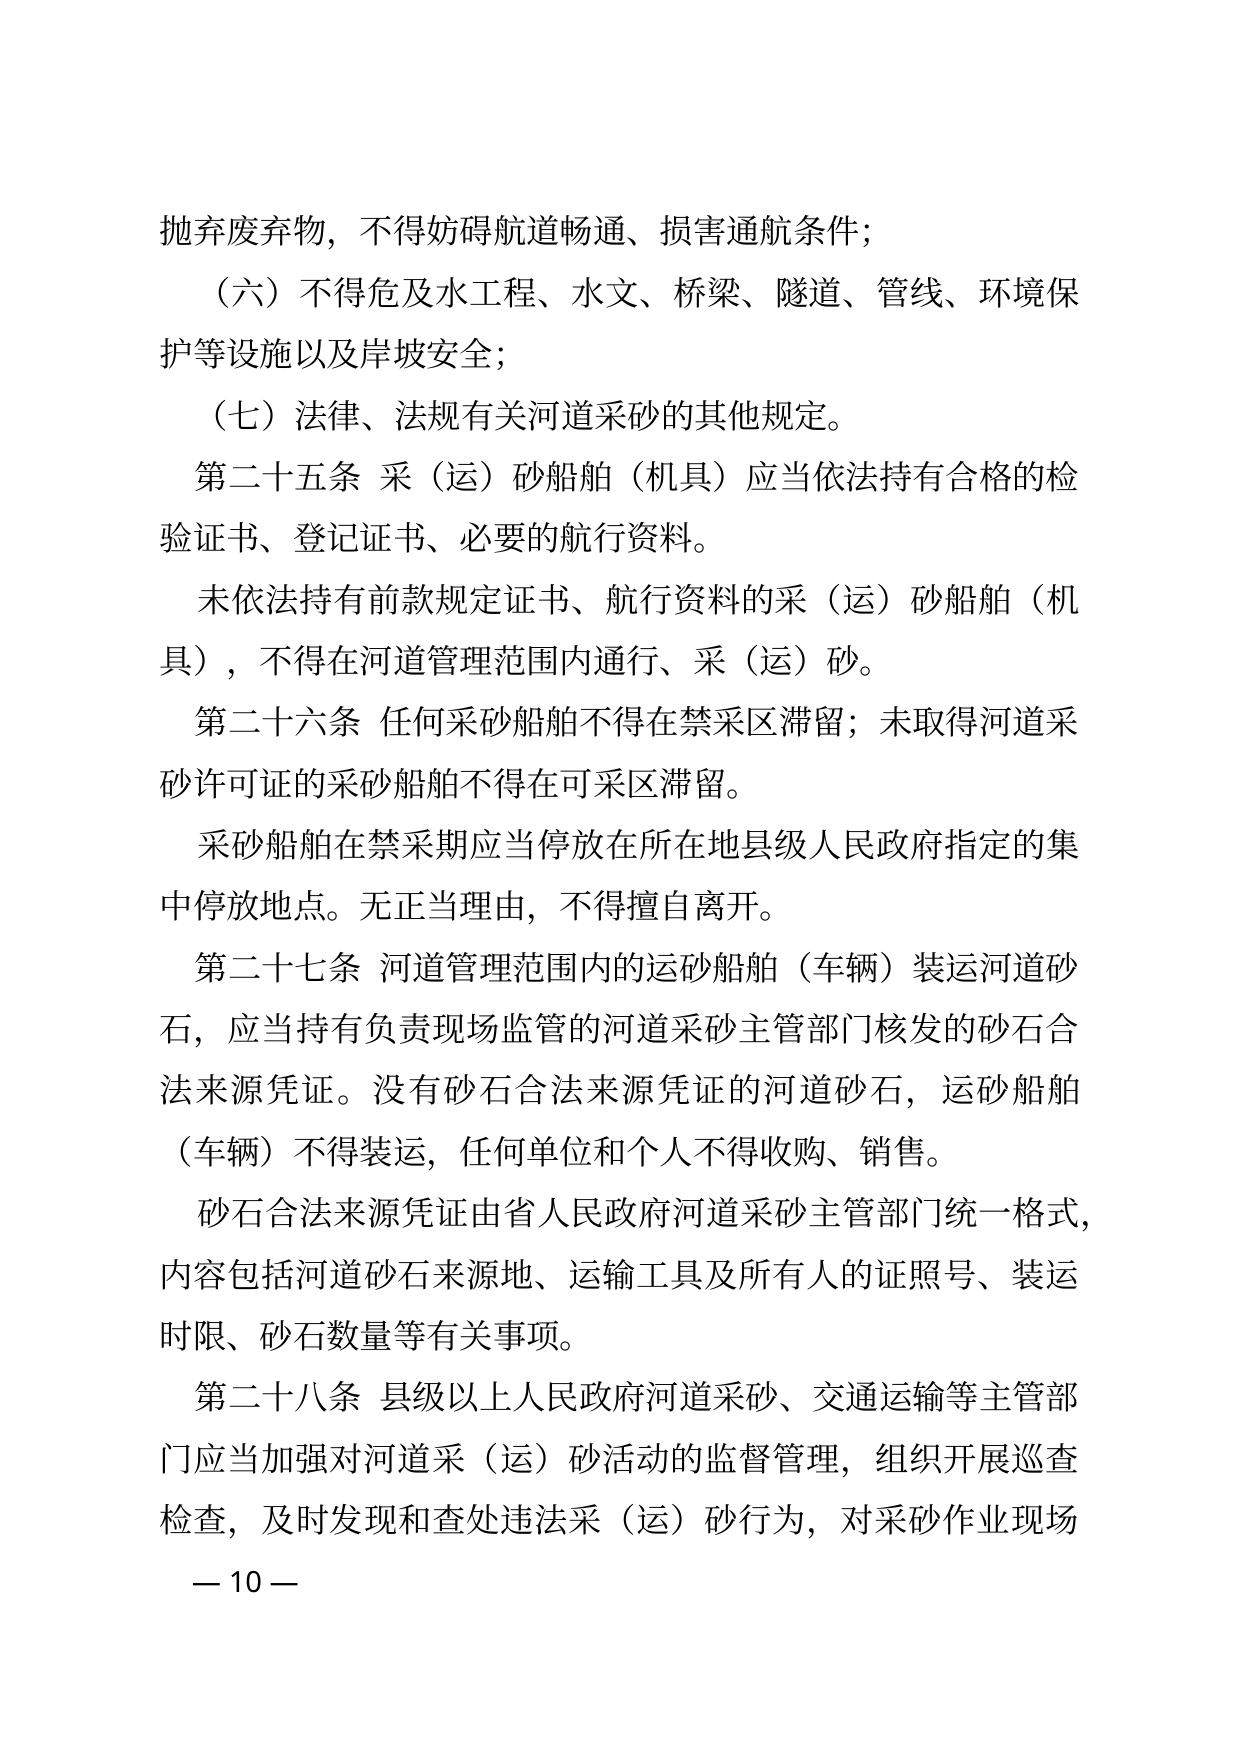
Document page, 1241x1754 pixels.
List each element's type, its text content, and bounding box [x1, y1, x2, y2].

text 未依法持有前款规定证书、航行资料的采（运）砂船舶（机具），不得在河道管理范围内通行、采（运）砂。 [159, 563, 1081, 686]
text 第二十六条 任何采砂船舶不得在禁采区滞留；未取得河道采砂许可证的采砂船舶不得在可采区滞留。 [159, 686, 1081, 808]
text （七）法律、法规有关河道采砂的其他规定。 [159, 379, 1081, 440]
text 第二十五条 采（运）砂船舶（机具）应当依法持有合格的检验证书、登记证书、必要的航行资料。 [159, 440, 1081, 563]
text （六）不得危及水工程、水文、桥梁、隧道、管线、环境保护等设施以及岸坡安全； [159, 256, 1081, 379]
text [159, 195, 1081, 256]
text 砂石合法来源凭证由省人民政府河道采砂主管部门统一格式，内容包括河道砂石来源地、运输工具及所有人的证照号、装运时限、砂石数量等有关事项。 [159, 1177, 1081, 1361]
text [159, 1361, 1081, 1545]
text 采砂船舶在禁采期应当停放在所在地县级人民政府指定的集中停放地点。无正当理由，不得擅自离开。 [159, 808, 1081, 931]
text 第二十七条 河道管理范围内的运砂船舶（车辆）装运河道砂石，应当持有负责现场监管的河道采砂主管部门核发的砂石合法来源凭证。没有砂石合法来源凭证的河道砂石，运砂船舶（车辆）不得装运，任何单位和个人不得收购、销售。 [159, 931, 1081, 1177]
